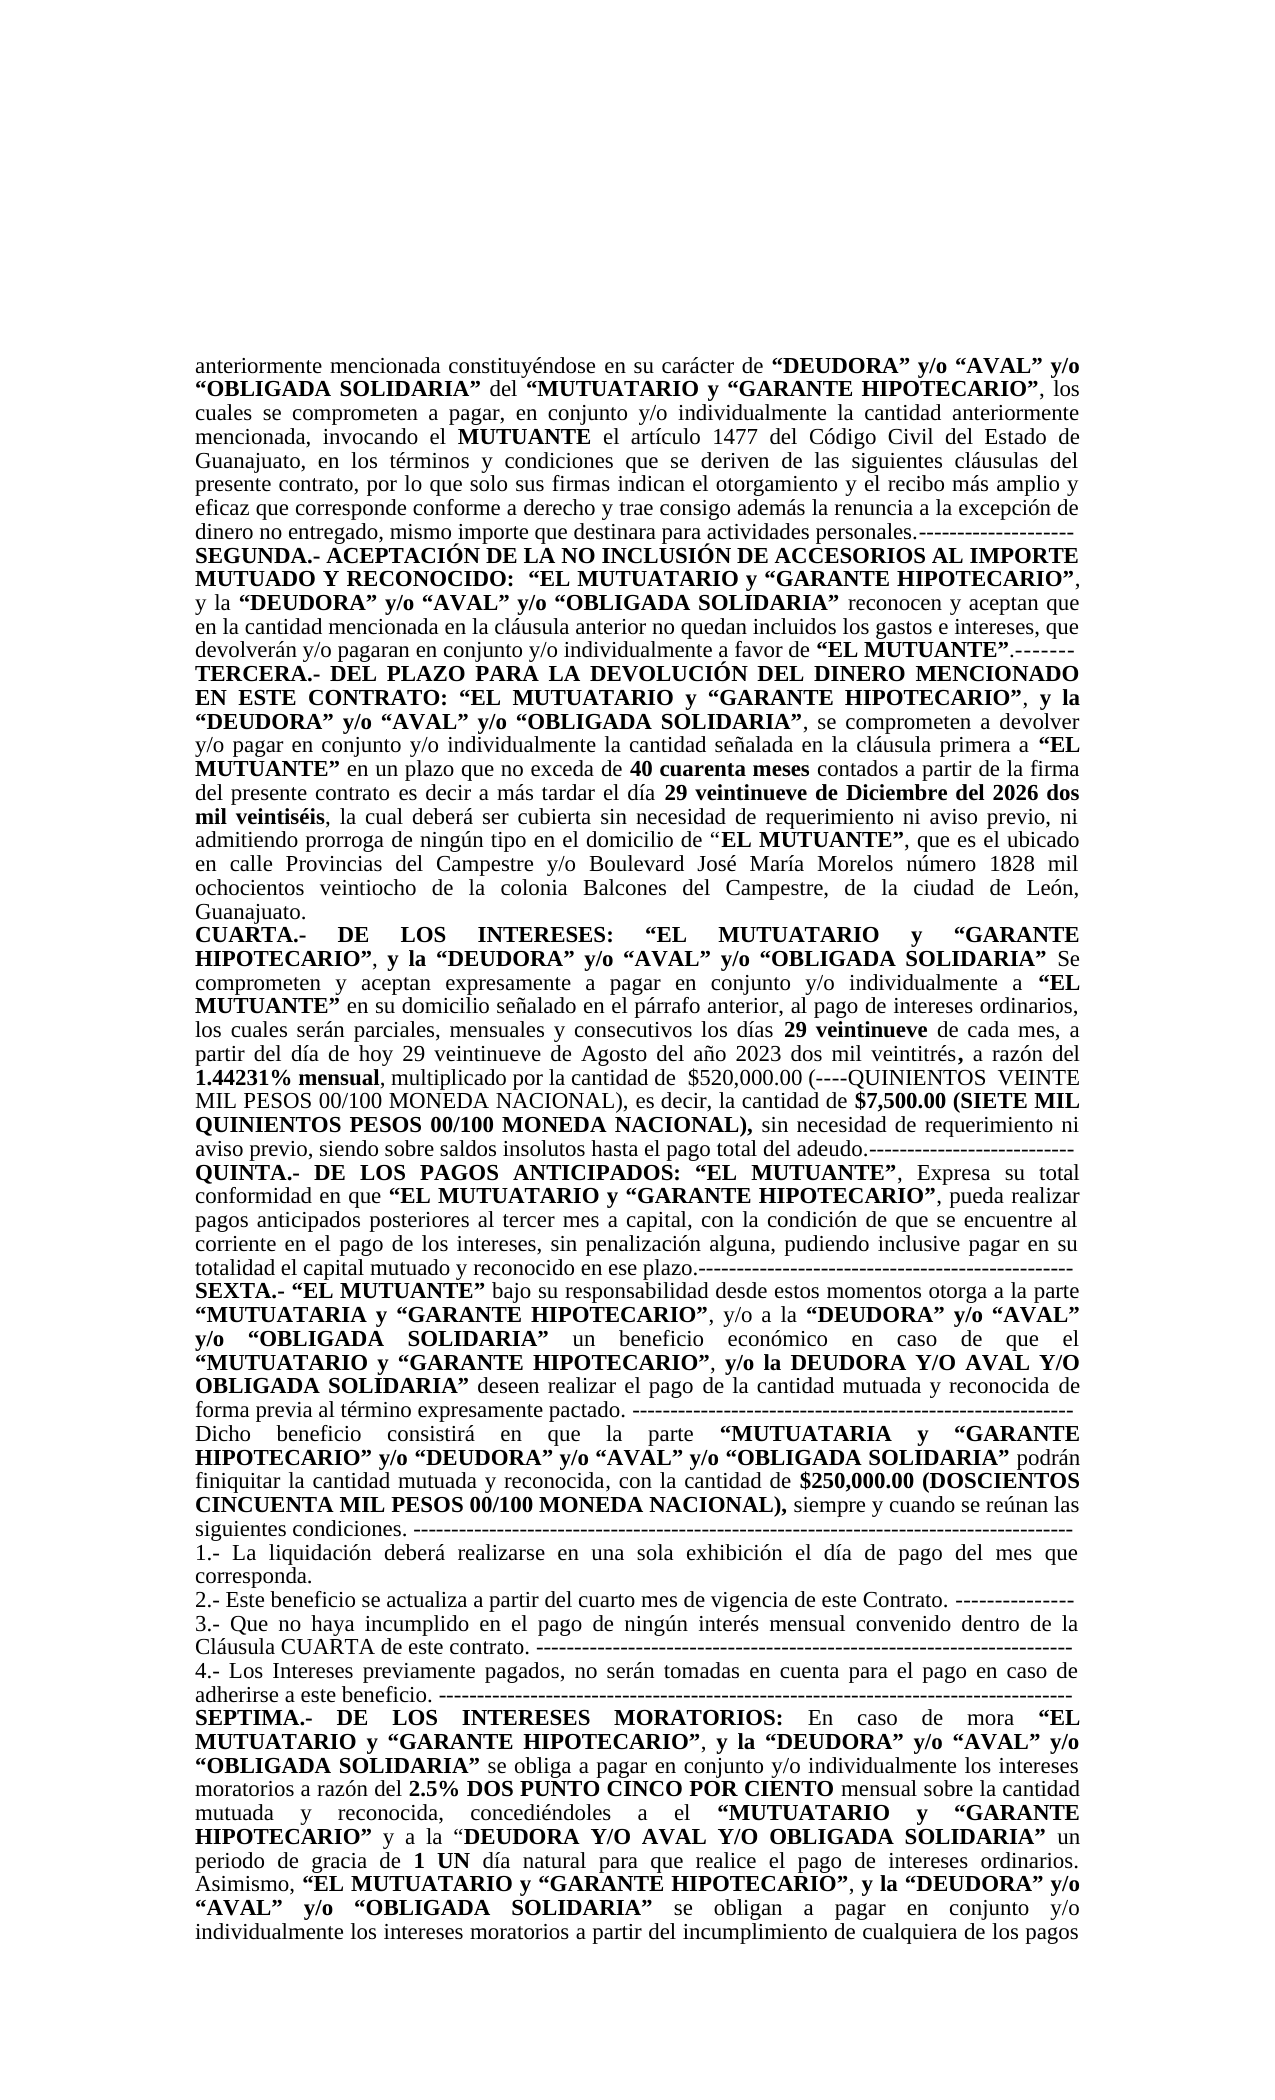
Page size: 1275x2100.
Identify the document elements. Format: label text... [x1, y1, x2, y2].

text QUINTA.- DE LOS PAGOS ANTICIPADOS: “EL MUTUANTE”, Expresa su total conformidad en que “EL MUTUATARIO y “GARANTE HIPOTECARIO”, pueda realizar pagos anticipados posteriores al tercer mes a capital, con la condición de que se encuentre al corriente en el pago de los intereses, sin penalización alguna, pudiendo inclusive pagar en su totalidad el capital mutuado y reconocido en ese plazo. [195, 1161, 1080, 1280]
text 2.- Este beneficio se actualiza a partir del cuarto mes de vigencia de este Contrato. [195, 1588, 1080, 1612]
text 1.- La liquidación deberá realizarse en una sola exhibición el día de pago del mes que corresponda. [195, 1541, 1080, 1588]
text SEGUNDA.- ACEPTACIÓN DE LA NO INCLUSIÓN DE ACCESORIOS AL IMPORTE MUTUADO Y RECONOCIDO: “EL MUTUATARIO y “GARANTE HIPOTECARIO”, y la “DEUDORA” y/o “AVAL” y/o “OBLIGADA SOLIDARIA” reconocen y aceptan que en la cantidad mencionada en la cláusula anterior no quedan incluidos los gastos e intereses, que devolverán y/o pagaran en conjunto y/o individualmente a favor de “EL MUTUANTE”. [195, 544, 1080, 663]
text CUARTA.- DE LOS INTERESES: “EL MUTUATARIO y “GARANTE HIPOTECARIO”, y la “DEUDORA” y/o “AVAL” y/o “OBLIGADA SOLIDARIA” Se comprometen y aceptan expresamente a pagar en conjunto y/o individualmente a “EL MUTUANTE” en su domicilio señalado en el párrafo anterior, al pago de intereses ordinarios, los cuales serán parciales, mensuales y consecutivos los días 29 veintinueve de cada mes, a partir del día de hoy 29 veintinueve de Agosto del año 2023 dos mil veintitrés, a razón del 1.44231% mensual, multiplicado por la cantidad de $520,000.00 ( QUINIENTOS VEINTE MIL PESOS 00/100 MONEDA NACIONAL), es decir, la cantidad de $7,500.00 (SIETE MIL QUINIENTOS PESOS 00/100 MONEDA NACIONAL), sin necesidad de requerimiento ni aviso previo, siendo sobre saldos insolutos hasta el pago total del adeudo. [195, 924, 1080, 1161]
text Dicho beneficio consistirá en que la parte “MUTUATARIA y “GARANTE HIPOTECARIO” y/o “DEUDORA” y/o “AVAL” y/o “OBLIGADA SOLIDARIA” podrán finiquitar la cantidad mutuada y reconocida, con la cantidad de $250,000.00 (DOSCIENTOS CINCUENTA MIL PESOS 00/100 MONEDA NACIONAL), siempre y cuando se reúnan las siguientes condiciones. [195, 1422, 1080, 1541]
text TERCERA.- DEL PLAZO PARA LA DEVOLUCIÓN DEL DINERO MENCIONADO EN ESTE CONTRATO: “EL MUTUATARIO y “GARANTE HIPOTECARIO”, y la “DEUDORA” y/o “AVAL” y/o “OBLIGADA SOLIDARIA”, se comprometen a devolver y/o pagar en conjunto y/o individualmente la cantidad señalada en la cláusula primera a “EL MUTUANTE” en un plazo que no exceda de 40 cuarenta meses contados a partir de la firma del presente contrato es decir a más tardar el día 29 veintinueve de Diciembre del 2026 dos mil veintiséis, la cual deberá ser cubierta sin necesidad de requerimiento ni aviso previo, ni admitiendo prorroga de ningún tipo en el domicilio de “EL MUTUANTE”, que es el ubicado en calle Provincias del Campestre y/o Boulevard José María Morelos número 1828 mil ochocientos veintiocho de la colonia Balcones del Campestre, de la ciudad de León, Guanajuato. [195, 663, 1080, 924]
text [195, 1707, 1080, 1944]
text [195, 354, 1080, 544]
text 3.- Que no haya incumplido en el pago de ningún interés mensual convenido dentro de la Cláusula CUARTA de este contrato. [195, 1612, 1080, 1659]
text 4.- Los Intereses previamente pagados, no serán tomadas en cuenta para el pago en caso de adherirse a este beneficio. [195, 1659, 1080, 1707]
text SEXTA.- “EL MUTUANTE” bajo su responsabilidad desde estos momentos otorga a la parte “MUTUATARIA y “GARANTE HIPOTECARIO”, y/o a la “DEUDORA” y/o “AVAL” y/o “OBLIGADA SOLIDARIA” un beneficio económico en caso de que el “MUTUATARIO y “GARANTE HIPOTECARIO”, y/o la DEUDORA Y/O AVAL Y/O OBLIGADA SOLIDARIA” deseen realizar el pago de la cantidad mutuada y reconocida de forma previa al término expresamente pactado. [195, 1280, 1080, 1422]
